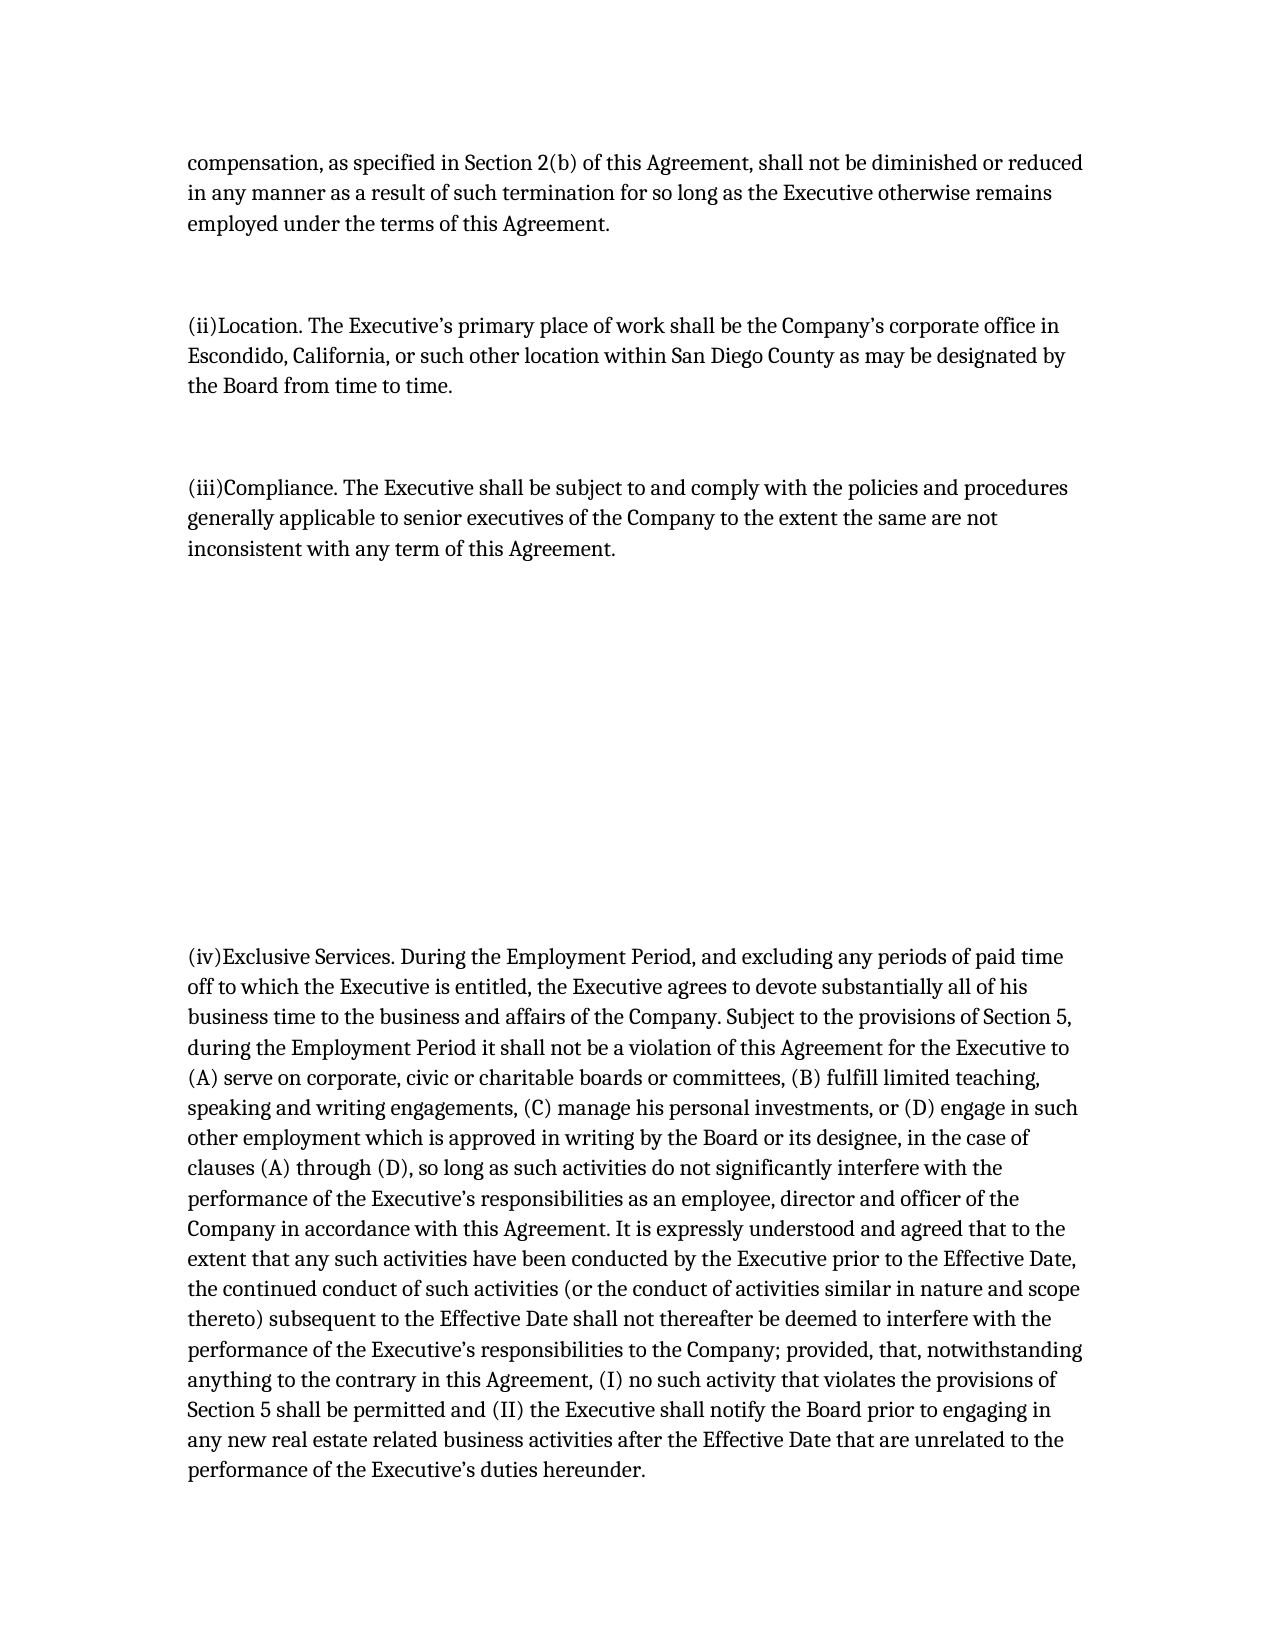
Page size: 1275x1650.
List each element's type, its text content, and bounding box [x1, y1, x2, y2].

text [187, 150, 1087, 237]
text (iv)Exclusive Services. During the Employment Period, and excluding any periods of paid time off to which the Executive is entitled, the Executive agrees to devote substantially all of his business time to the business and affairs of the Company. Subject to the provisions of Section 5, during the Employment Period it shall not be a violation of this Agreement for the Executive to (A) serve on corporate, civic or charitable boards or committees, (B) fulfill limited teaching, speaking and writing engagements, (C) manage his personal investments, or (D) engage in such other employment which is approved in writing by the Board or its designee, in the case of clauses (A) through (D), so long as such activities do not significantly interfere with the performance of the Executive’s responsibilities as an employee, director and officer of the Company in accordance with this Agreement. It is expressly understood and agreed that to the extent that any such activities have been conducted by the Executive prior to the Effective Date, the continued conduct of such activities (or the conduct of activities similar in nature and scope thereto) subsequent to the Effective Date shall not thereafter be deemed to interfere with the performance of the Executive’s responsibilities to the Company; provided, that, notwithstanding anything to the contrary in this Agreement, (I) no such activity that violates the provisions of Section 5 shall be permitted and (II) the Executive shall notify the Board prior to engaging in any new real estate related business activities after the Effective Date that are unrelated to the performance of the Executive’s duties hereunder. [187, 944, 1087, 1484]
text (ii)Location. The Executive’s primary place of work shall be the Company’s corporate office in Escondido, California, or such other location within San Diego County as may be designated by the Board from time to time. [187, 312, 1087, 399]
text (iii)Compliance. The Executive shall be subject to and comply with the policies and procedures generally applicable to senior executives of the Company to the extent the same are not inconsistent with any term of this Agreement. [187, 475, 1087, 562]
